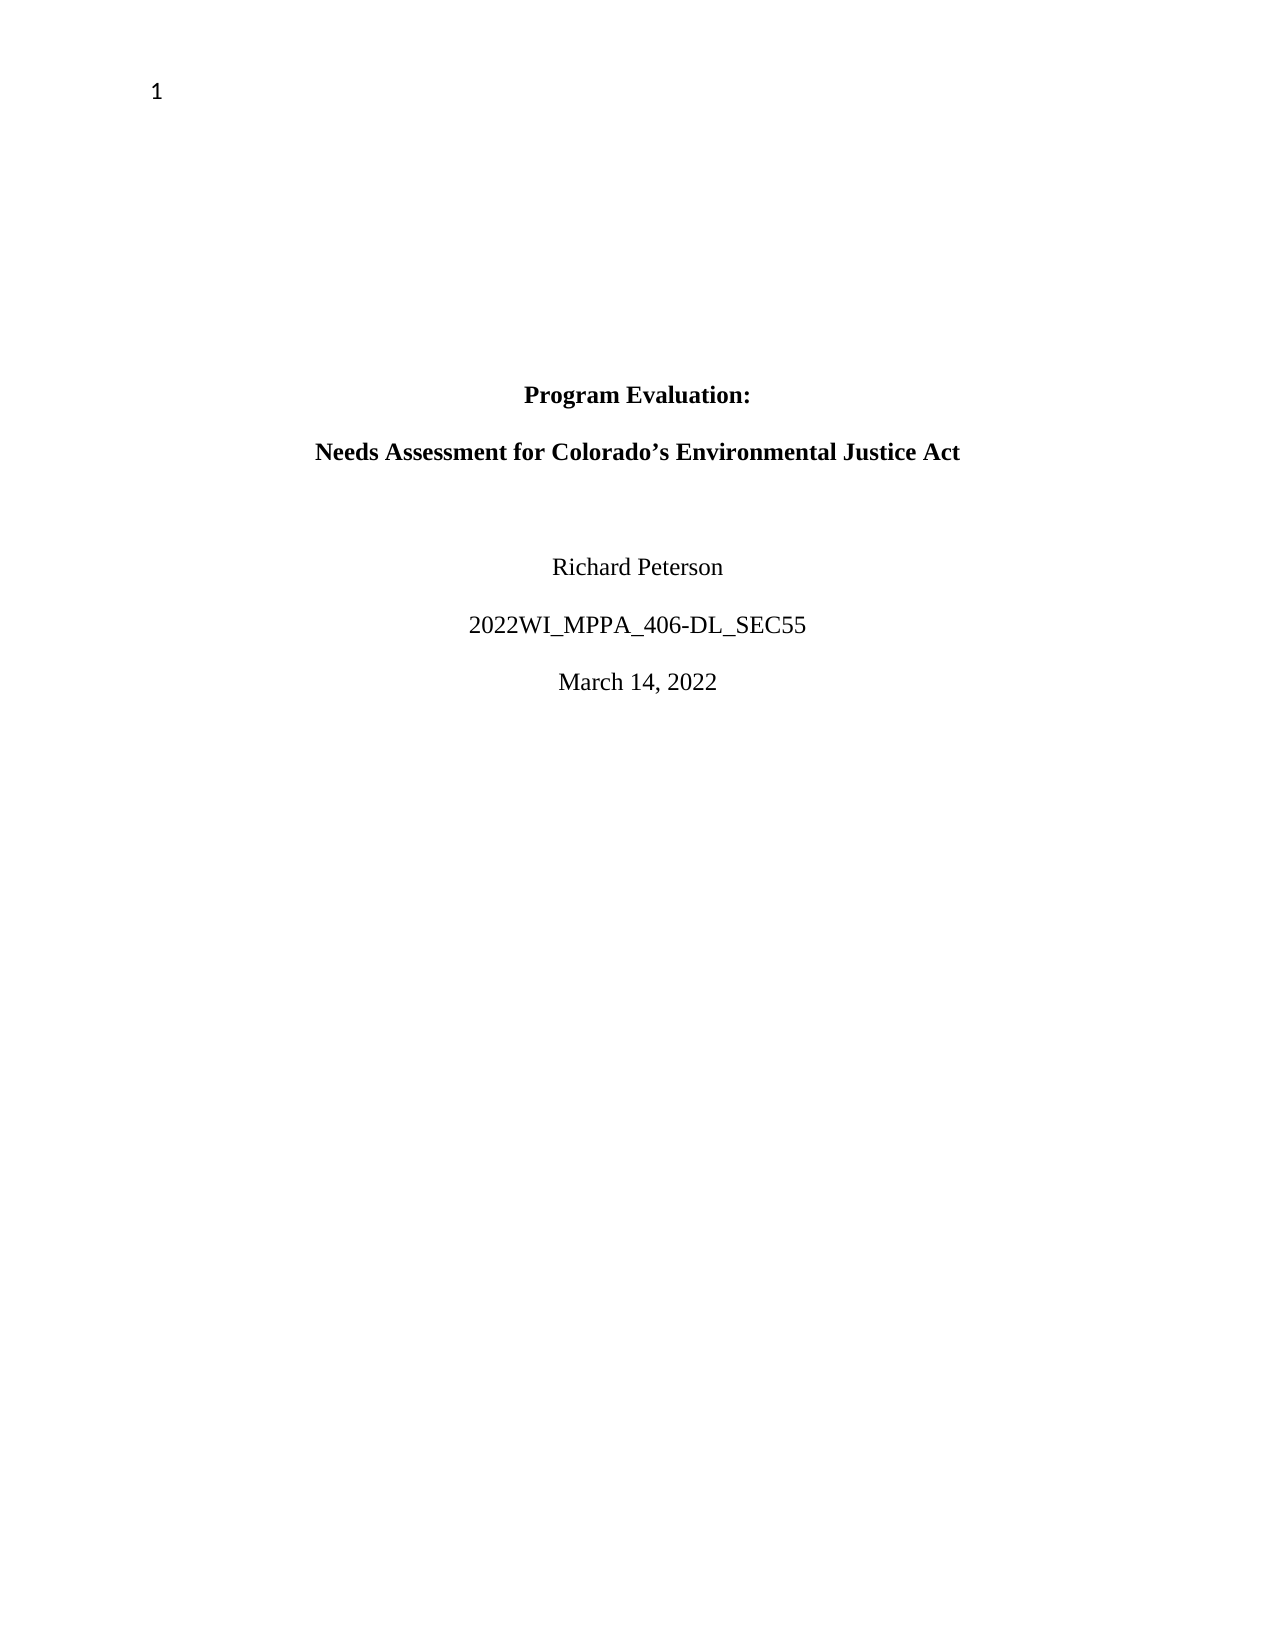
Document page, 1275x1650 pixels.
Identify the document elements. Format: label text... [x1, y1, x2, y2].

text Program Evaluation: [150, 380, 1125, 409]
text 2022WI_MPPA_406-DL_SEC55 [150, 610, 1125, 639]
text Richard Peterson [150, 552, 1125, 581]
text Needs Assessment for Colorado’s Environmental Justice Act [150, 437, 1125, 466]
text March 14, 2022 [150, 667, 1125, 696]
